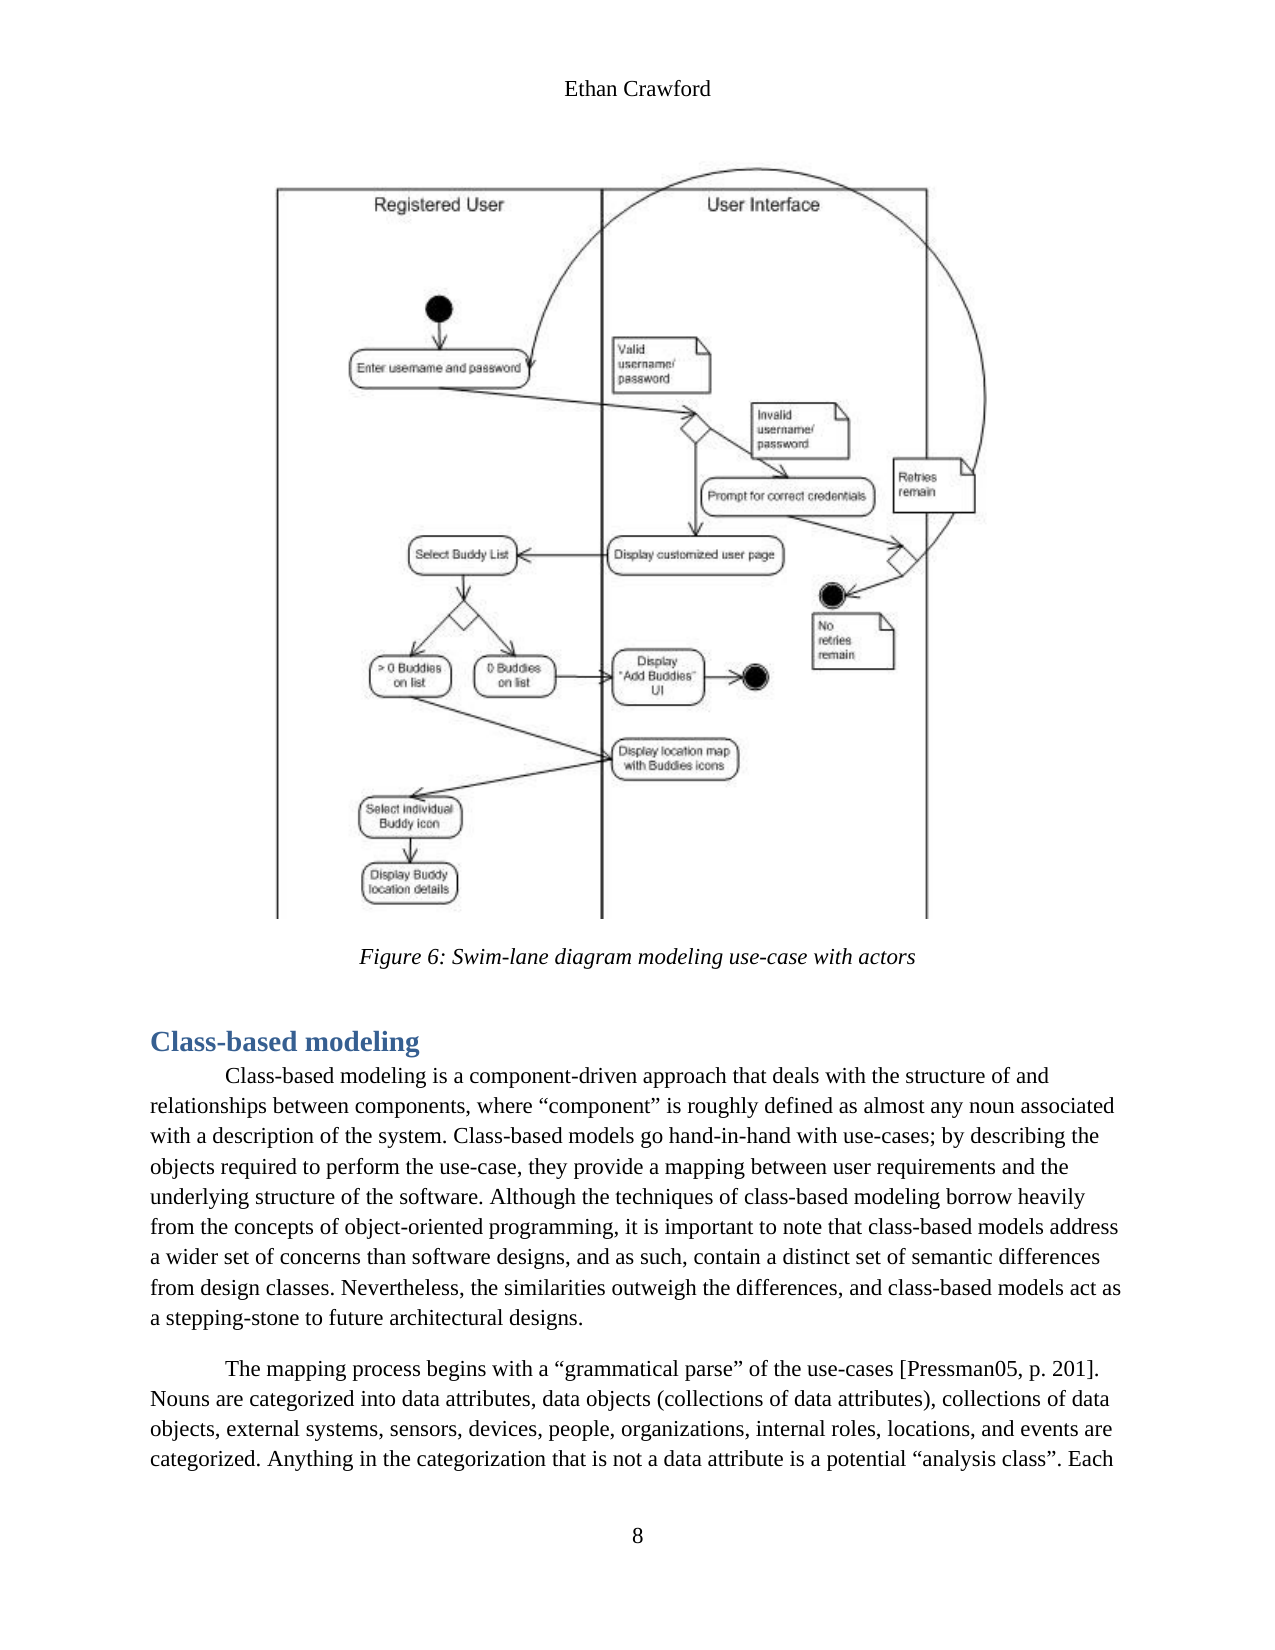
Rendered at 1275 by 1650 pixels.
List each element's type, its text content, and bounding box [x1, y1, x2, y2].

picture [274, 150, 1001, 919]
subtitle Class-based modeling [150, 1024, 1125, 1057]
text Class-based modeling is a component-driven approach that deals with the structure of and relationships between components, where “component” is roughly defined as almost any noun associated with a description of the system. Class-based models go hand-in-hand with use-cases; by describing the objects required to perform the use-case, they provide a mapping between user requirements and the underlying structure of the software. Although the techniques of class-based modeling borrow heavily from the concepts of object-oriented programming, it is important to note that class-based models address a wider set of concerns than software designs, and as such, contain a distinct set of semantic differences from design classes. Nevertheless, the similarities outweigh the differences, and class-based models act as a stepping-stone to future architectural designs. [150, 1062, 1125, 1330]
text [150, 1355, 1125, 1472]
text Figure 6: Swim-lane diagram modeling use-case with actors [150, 943, 1125, 970]
